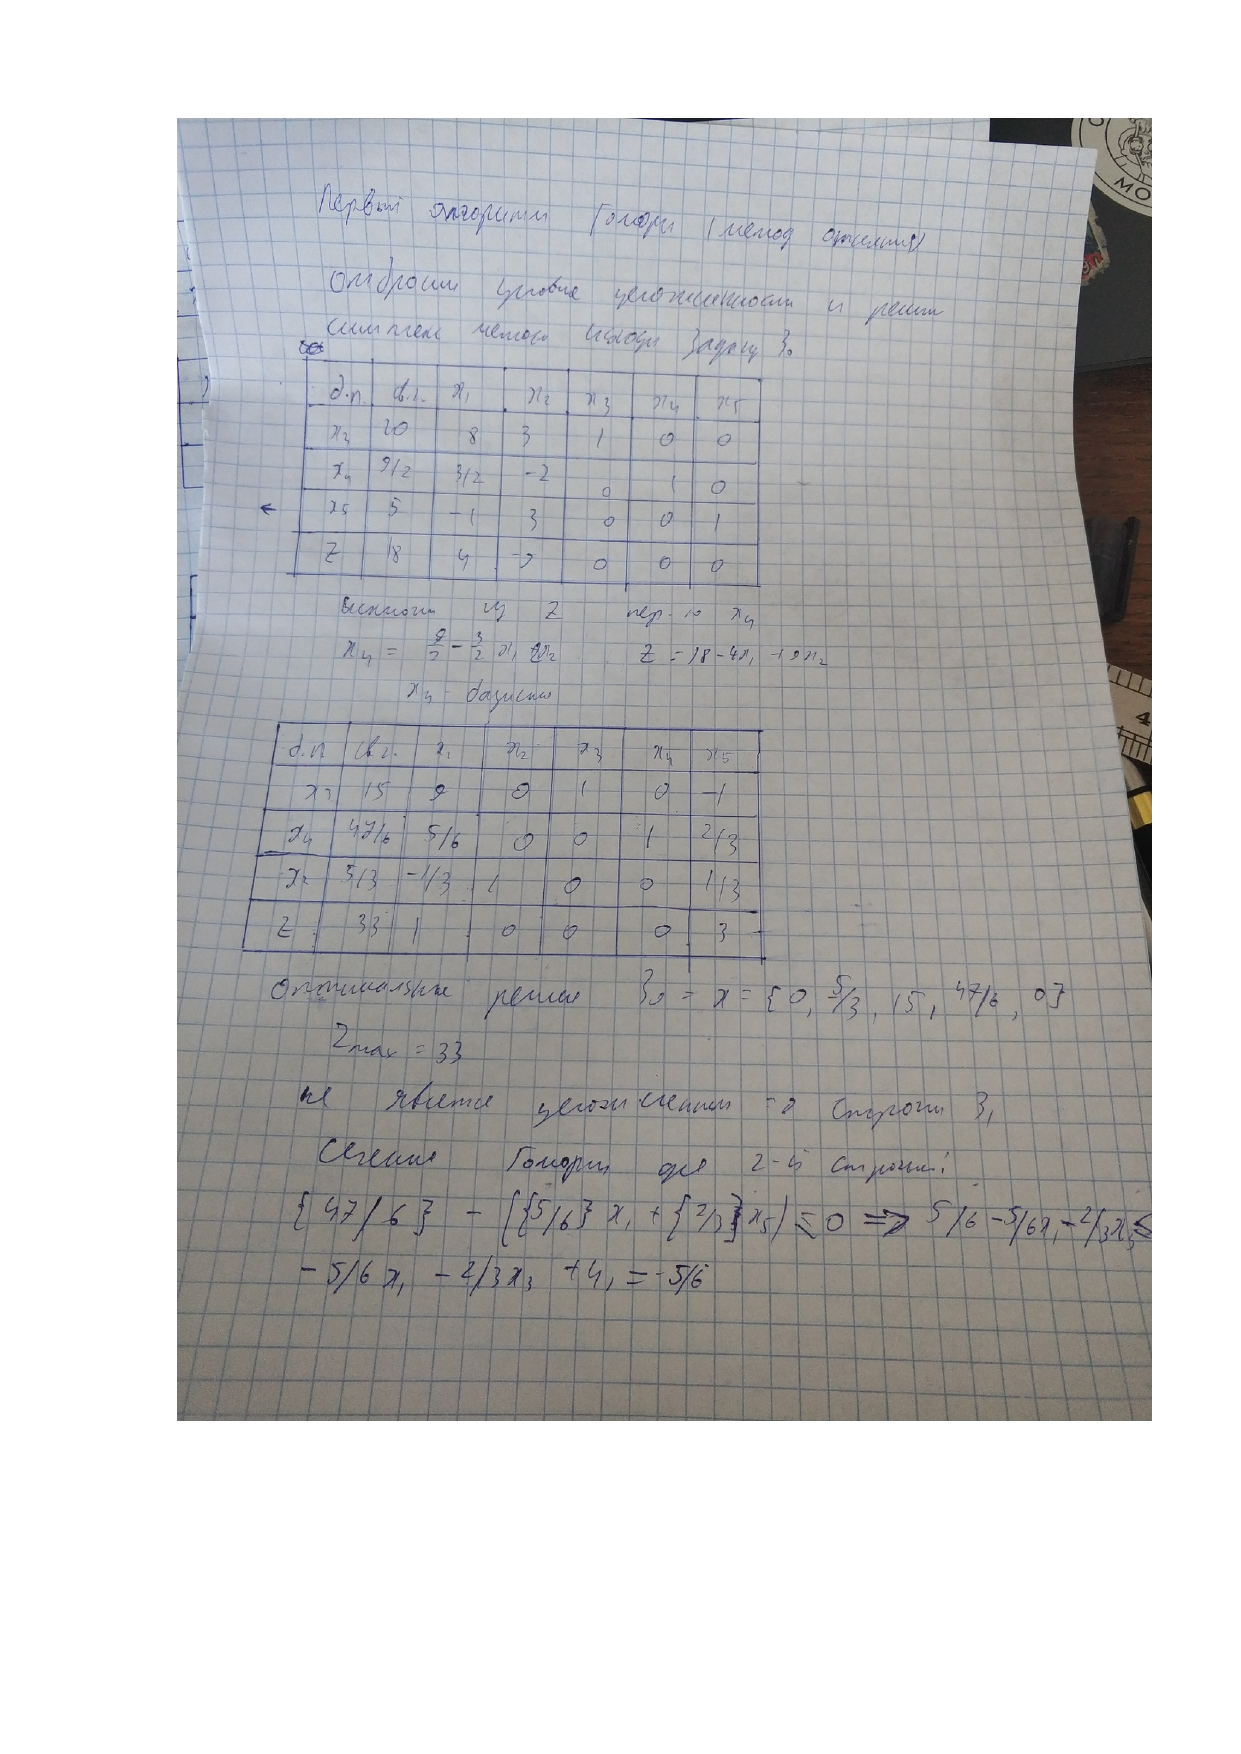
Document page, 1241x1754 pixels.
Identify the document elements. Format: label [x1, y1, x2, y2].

picture [177, 118, 1152, 1421]
